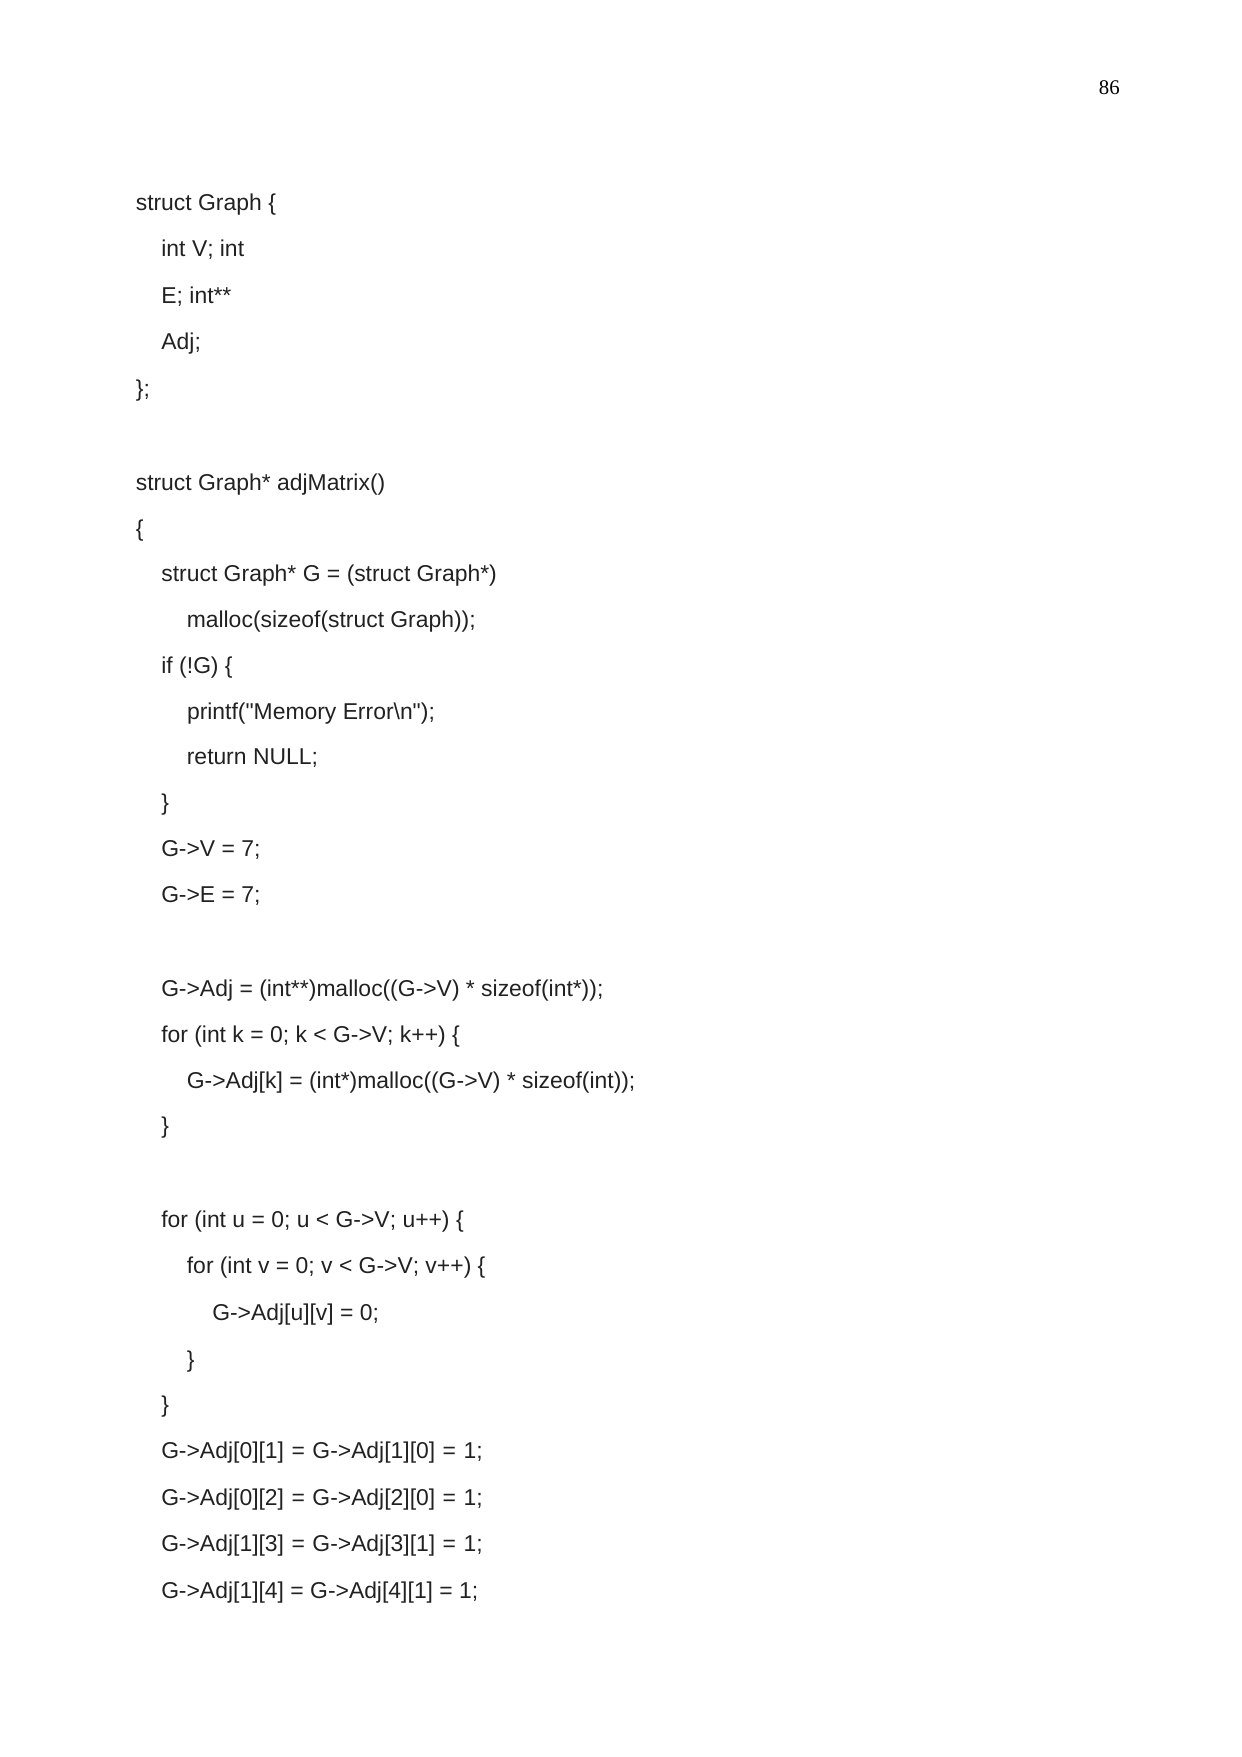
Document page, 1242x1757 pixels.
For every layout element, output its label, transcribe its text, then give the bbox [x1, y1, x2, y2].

text G->Adj = (int**)malloc((G->V) * sizeof(int*)); [161, 975, 1150, 1002]
text G->V = 7; G->E = 7; [161, 835, 265, 908]
text G->Adj[k] = (int*)malloc((G->V) * sizeof(int)); [187, 1067, 1150, 1093]
text G->Adj[0][1] = G->Adj[1][0] = 1; G->Adj[0][2] = G->Adj[2][0] = 1; G->Adj[1][3] = G->Adj[3][1] = 1; G->Adj[1][4] = G->Adj[4][1] = 1; [161, 1437, 483, 1603]
text struct Graph* adjMatrix() [136, 469, 1150, 495]
text int V; int E; int** Adj; [161, 235, 254, 354]
text malloc(sizeof(struct Graph)); [187, 606, 1150, 632]
text struct Graph* G = (struct Graph*) [161, 560, 1150, 587]
text } [161, 1112, 1150, 1139]
text }; [136, 375, 1150, 402]
text } [161, 789, 1150, 815]
text return NULL; [187, 743, 1150, 770]
text { [136, 514, 1150, 541]
text if (!G) { [161, 652, 1150, 678]
text } [161, 1391, 1150, 1418]
text for (int k = 0; k < G->V; k++) { [161, 1021, 1150, 1047]
text printf("Memory Error\n"); [187, 698, 1150, 724]
text struct Graph { [136, 189, 1150, 216]
text for (int u = 0; u < G->V; u++) { [161, 1206, 1150, 1232]
text } [187, 1346, 1150, 1372]
text for (int v = 0; v < G->V; v++) { G->Adj[u][v] = 0; [187, 1252, 490, 1325]
